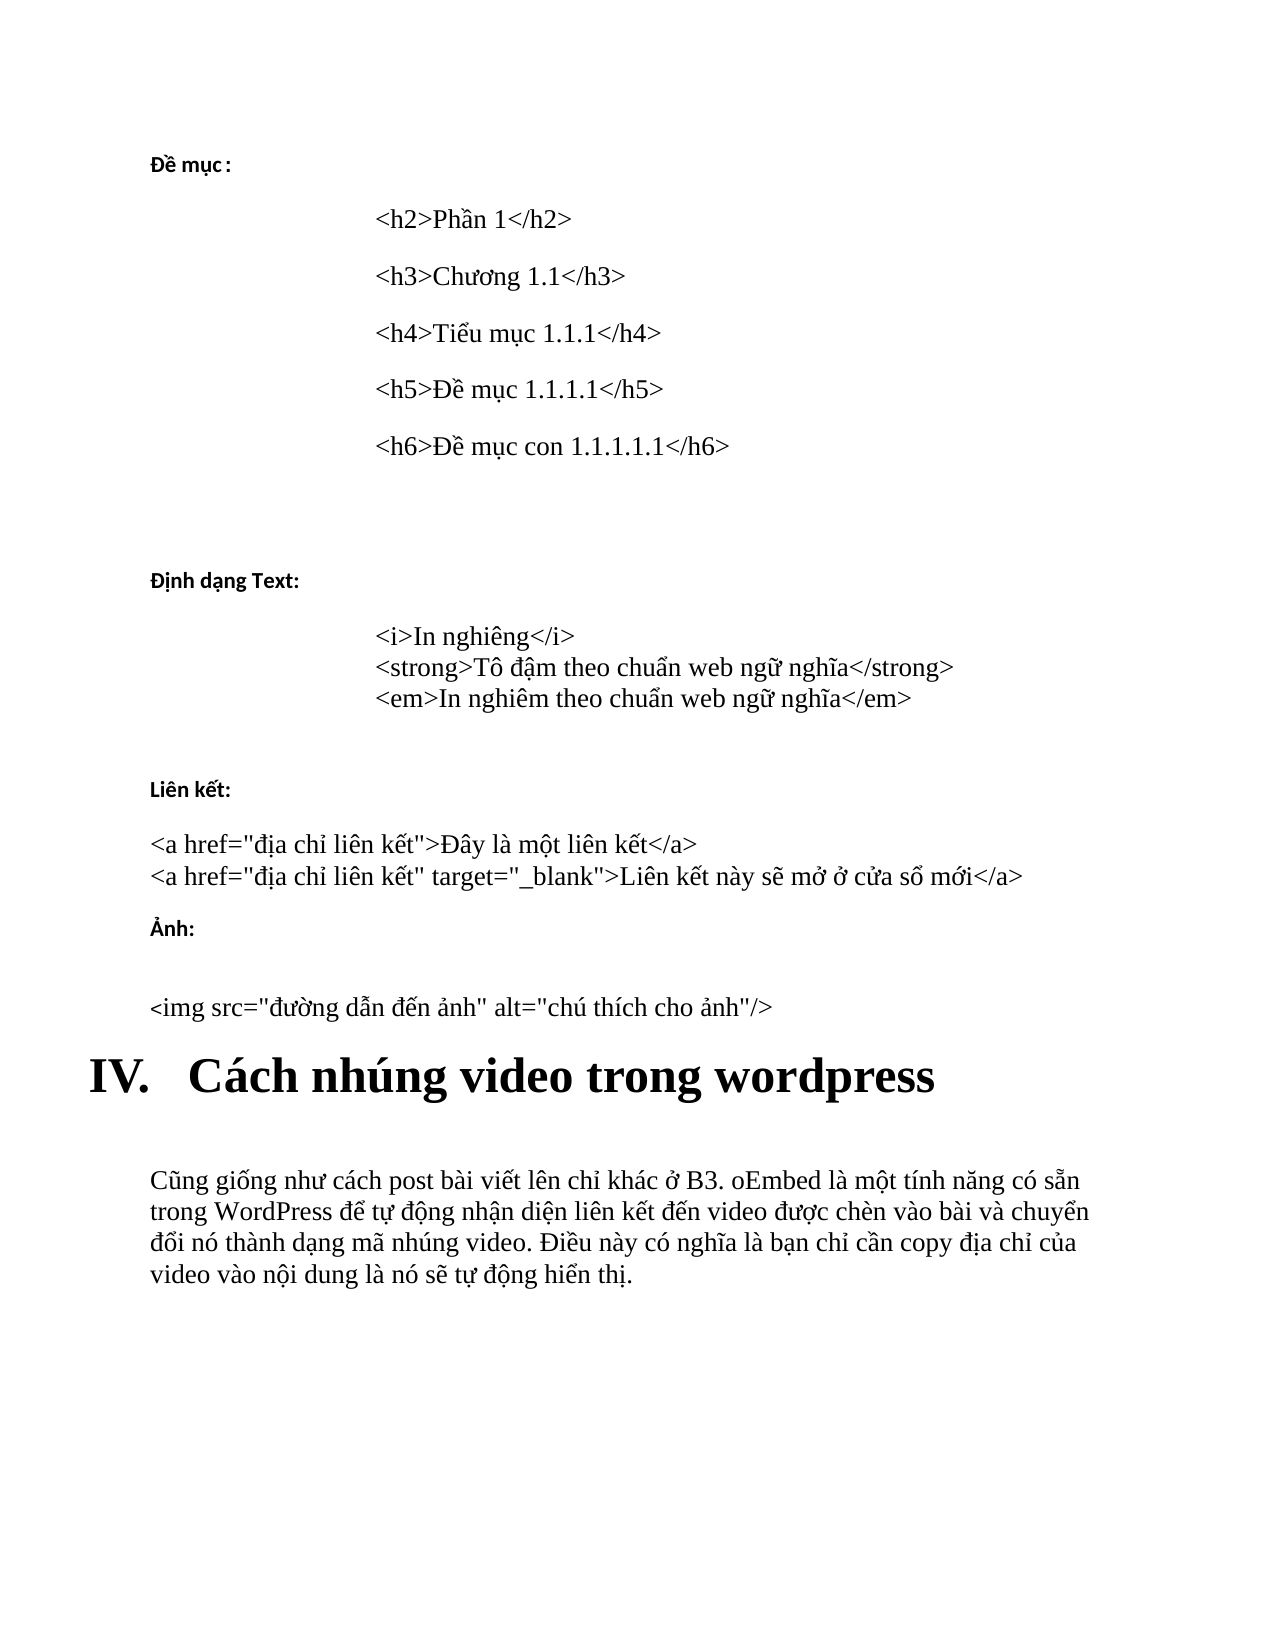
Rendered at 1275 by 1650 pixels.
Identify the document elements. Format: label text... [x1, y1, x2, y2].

text <h6>Đề mục con 1.1.1.1.1</h6> [375, 430, 1125, 461]
list Cách nhúng video trong wordpress [150, 1046, 1125, 1104]
text <a href="địa chỉ liên kết">Đây là một liên kết</a> [150, 828, 1125, 859]
text <h5>Đề mục 1.1.1.1</h5> [375, 373, 1125, 404]
text Định dạng Text: [150, 567, 1125, 595]
text Liên kết: [150, 775, 1125, 803]
text <a href="địa chỉ liên kết" target="_blank">Liên kết này sẽ mở ở cửa sổ mới</a> [150, 859, 1125, 891]
text <strong>Tô đậm theo chuẩn web ngữ nghĩa</strong> [375, 651, 1125, 682]
text <h2>Phần 1</h2> [375, 204, 1125, 235]
text <h4>Tiểu mục 1.1.1</h4> [375, 317, 1125, 348]
text <img src="đường dẫn đến ảnh" alt="chú thích cho ảnh"/> [150, 991, 1125, 1023]
text <i>In nghiêng</i> [375, 620, 1125, 651]
text Đề mục: [150, 150, 1125, 178]
text <em>In nghiêm theo chuẩn web ngữ nghĩa</em> [375, 682, 1125, 713]
text Ảnh: [150, 914, 1125, 942]
text Cũng giống như cách post bài viết lên chỉ khác ở B3. oEmbed là một tính năng có sẵn trong WordPress để tự động nhận diện liên kết đến video được chèn vào bài và chuyển đổi nó thành dạng mã nhúng video. Điều này có nghĩa là bạn chỉ cần copy địa chỉ của video vào nội dung là nó sẽ tự động hiển thị. [150, 1164, 1125, 1289]
text <h3>Chương 1.1</h3> [375, 260, 1125, 291]
